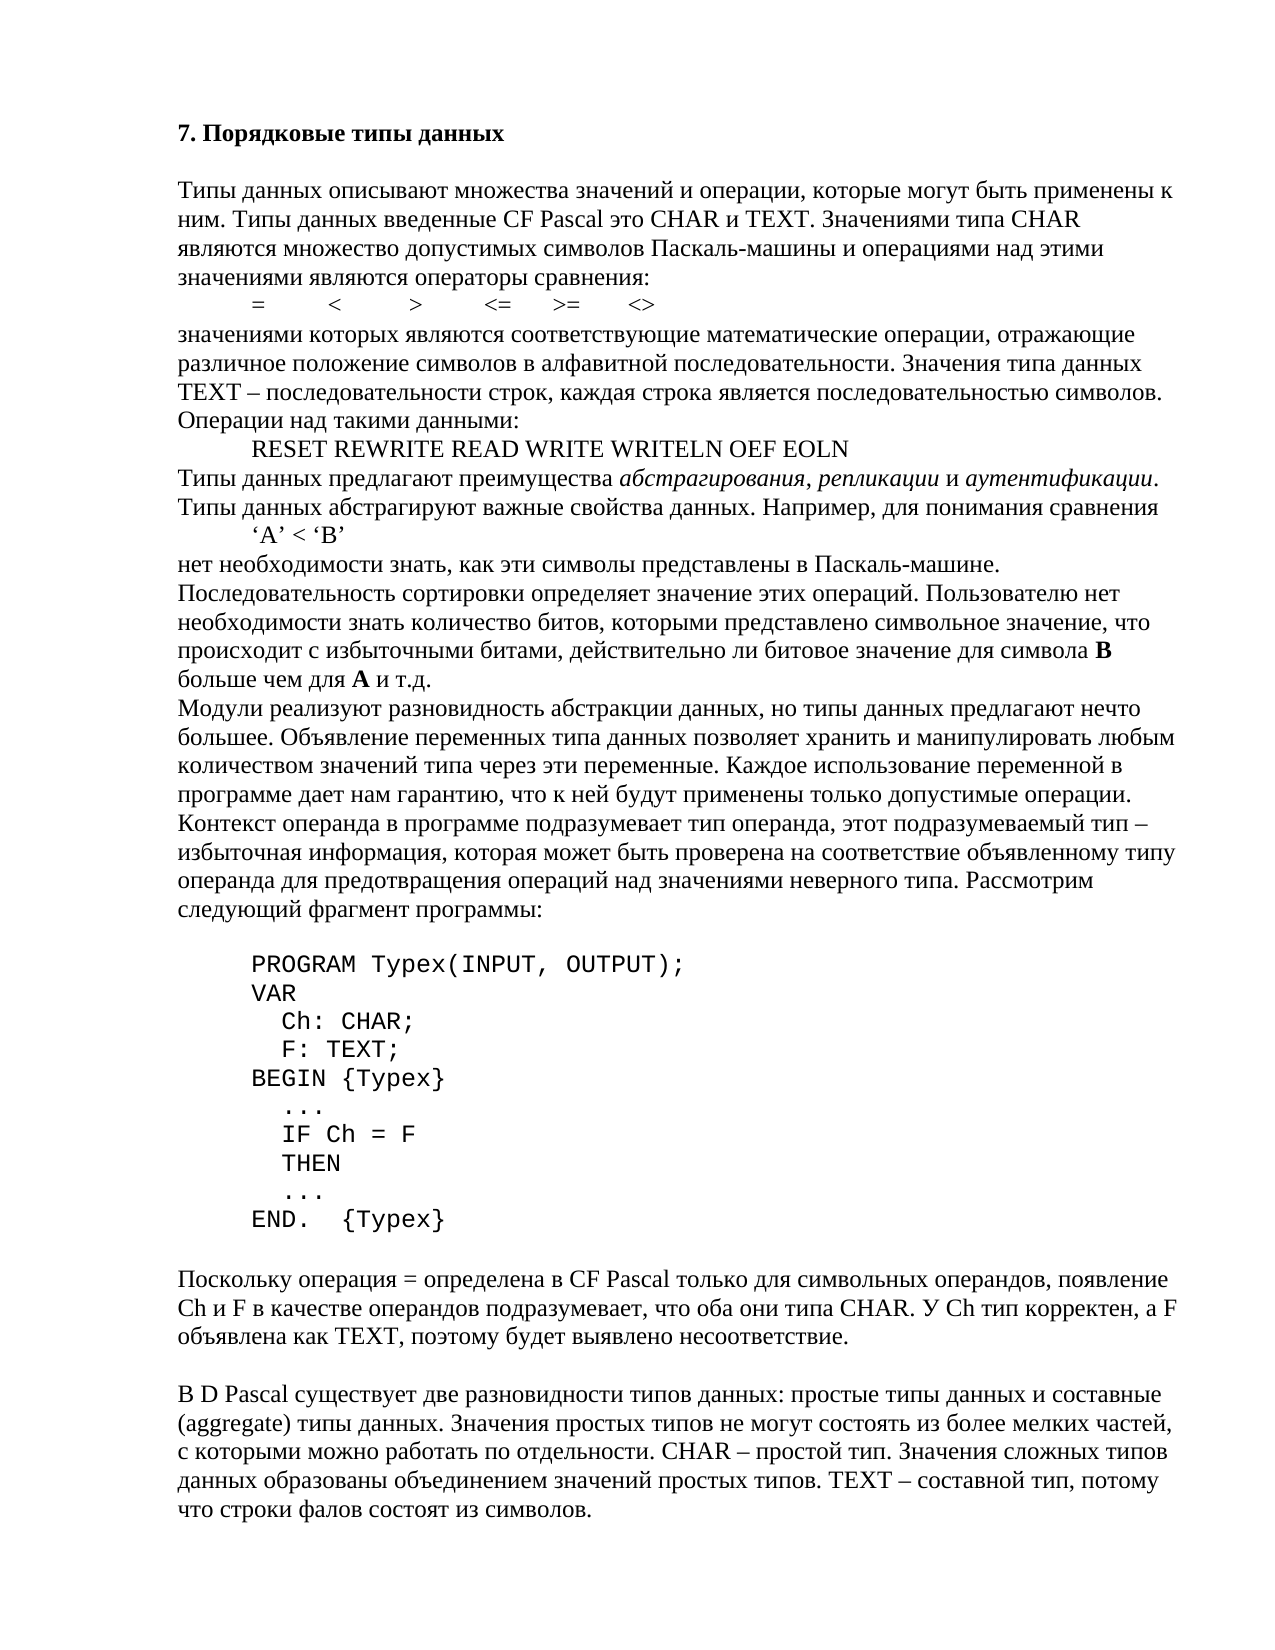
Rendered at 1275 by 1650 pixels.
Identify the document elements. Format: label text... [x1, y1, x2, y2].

text = < > <= >= <> [177, 291, 1186, 319]
text Типы данных абстрагируют важные свойства данных. Например, для понимания сравнения [177, 492, 1186, 521]
text Типы данных предлагают преимущества абстрагирования, репликации и аутентификации. [177, 463, 1186, 492]
text VAR [251, 980, 1186, 1008]
text BEGIN {Typex} [251, 1065, 1186, 1093]
text Ch: CHAR; [251, 1008, 1186, 1037]
text В D Pascal существует две разновидности типов данных: простые типы данных и составные (aggregate) типы данных. Значения простых типов не могут состоять из более мелких частей, с которыми можно работать по отдельности. CHAR – простой тип. Значения сложных типов данных образованы объединением значений простых типов. TEXT – составной тип, потому что строки фалов состоят из символов. [177, 1379, 1186, 1523]
text 7. Порядковые типы данных [177, 118, 1186, 147]
text RESET REWRITE READ WRITE WRITELN OEF EOLN [177, 434, 1186, 463]
text ‘A’ < ‘B’ [177, 521, 1186, 549]
text ... [251, 1178, 1186, 1207]
text значениями которых являются соответствующие математические операции, отражающие различное положение символов в алфавитной последовательности. Значения типа данных TEXT – последовательности строк, каждая строка является последовательностью символов. Операции над такими данными: [177, 319, 1186, 434]
text END. {Typex} [251, 1207, 1186, 1235]
text ... [251, 1093, 1186, 1122]
text Типы данных описывают множества значений и операции, которые могут быть применены к ним. Типы данных введенные CF Pascal это CHAR и TEXT. Значениями типа CHAR являются множество допустимых символов Паскаль-машины и операциями над этими значениями являются операторы сравнения: [177, 176, 1186, 291]
text Контекст операнда в программе подразумевает тип операнда, этот подразумеваемый тип – избыточная информация, которая может быть проверена на соответствие объявленному типу операнда для предотвращения операций над значениями неверного типа. Рассмотрим следующий фрагмент программы: [177, 808, 1186, 923]
text IF Ch = F [251, 1122, 1186, 1150]
text Модули реализуют разновидность абстракции данных, но типы данных предлагают нечто большее. Объявление переменных типа данных позволяет хранить и манипулировать любым количеством значений типа через эти переменные. Каждое использование переменной в программе дает нам гарантию, что к ней будут применены только допустимые операции. [177, 693, 1186, 808]
text PROGRAM Typex(INPUT, OUTPUT); [251, 952, 1186, 980]
text нет необходимости знать, как эти символы представлены в Паскаль-машине. Последовательность сортировки определяет значение этих операций. Пользователю нет необходимости знать количество битов, которыми представлено символьное значение, что происходит с избыточными битами, действительно ли битовое значение для символа B больше чем для A и т.д. [177, 549, 1186, 693]
text Поскольку операция = определена в CF Pascal только для символьных операндов, появление Ch и F в качестве операндов подразумевает, что оба они типа CHAR. У Ch тип корректен, а F объявлена как TEXT, поэтому будет выявлено несоответствие. [177, 1264, 1186, 1350]
text THEN [251, 1150, 1186, 1178]
text F: TEXT; [251, 1037, 1186, 1065]
